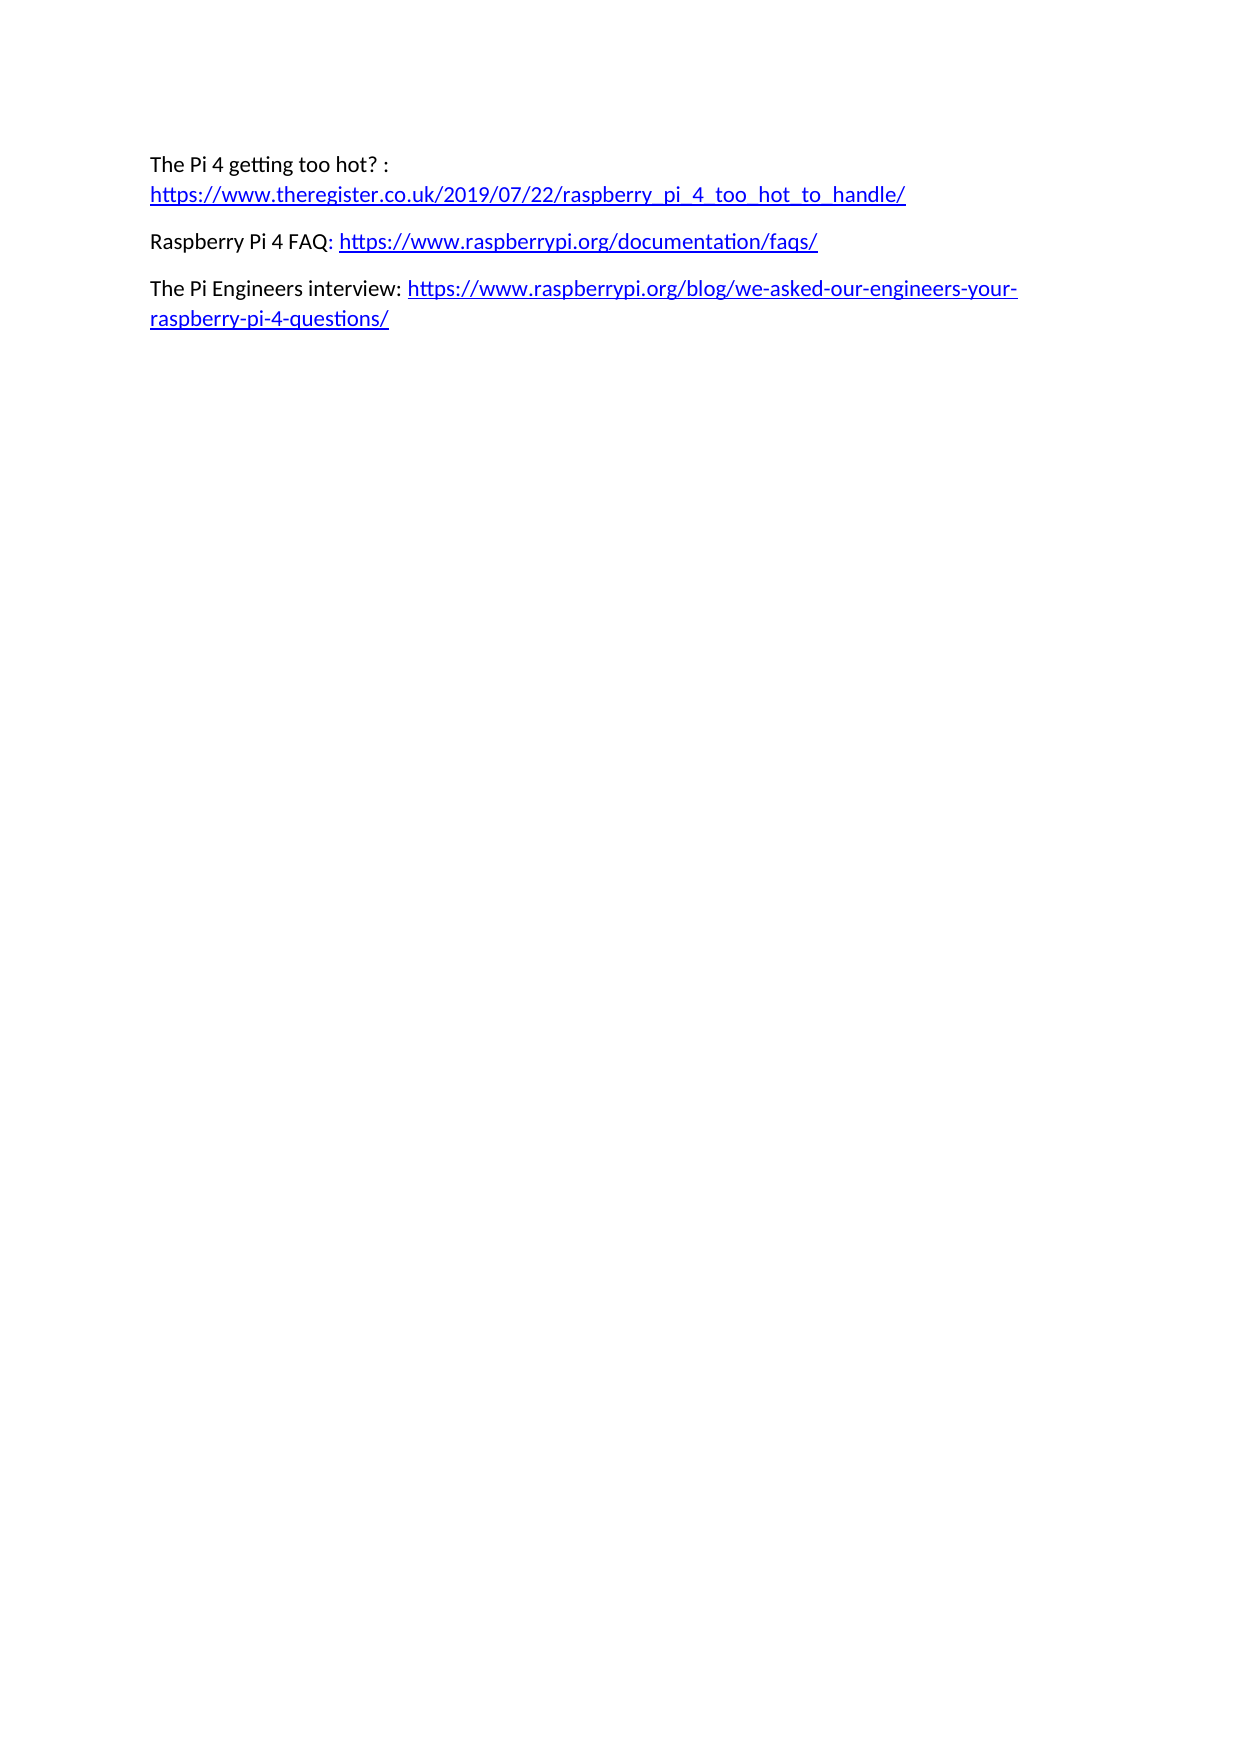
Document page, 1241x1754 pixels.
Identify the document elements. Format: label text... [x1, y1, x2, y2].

text Raspberry Pi 4 FAQ: https://www.raspberrypi.org/documentation/faqs/ [150, 227, 1090, 255]
text The Pi Engineers interview: https://www.raspberrypi.org/blog/we-asked-our-engineers-your-raspberry-pi-4-questions/ [150, 274, 1090, 332]
text The Pi 4 getting too hot? : https://www.theregister.co.uk/2019/07/22/raspberry_pi_4_too_hot_to_handle/ [150, 150, 1090, 208]
